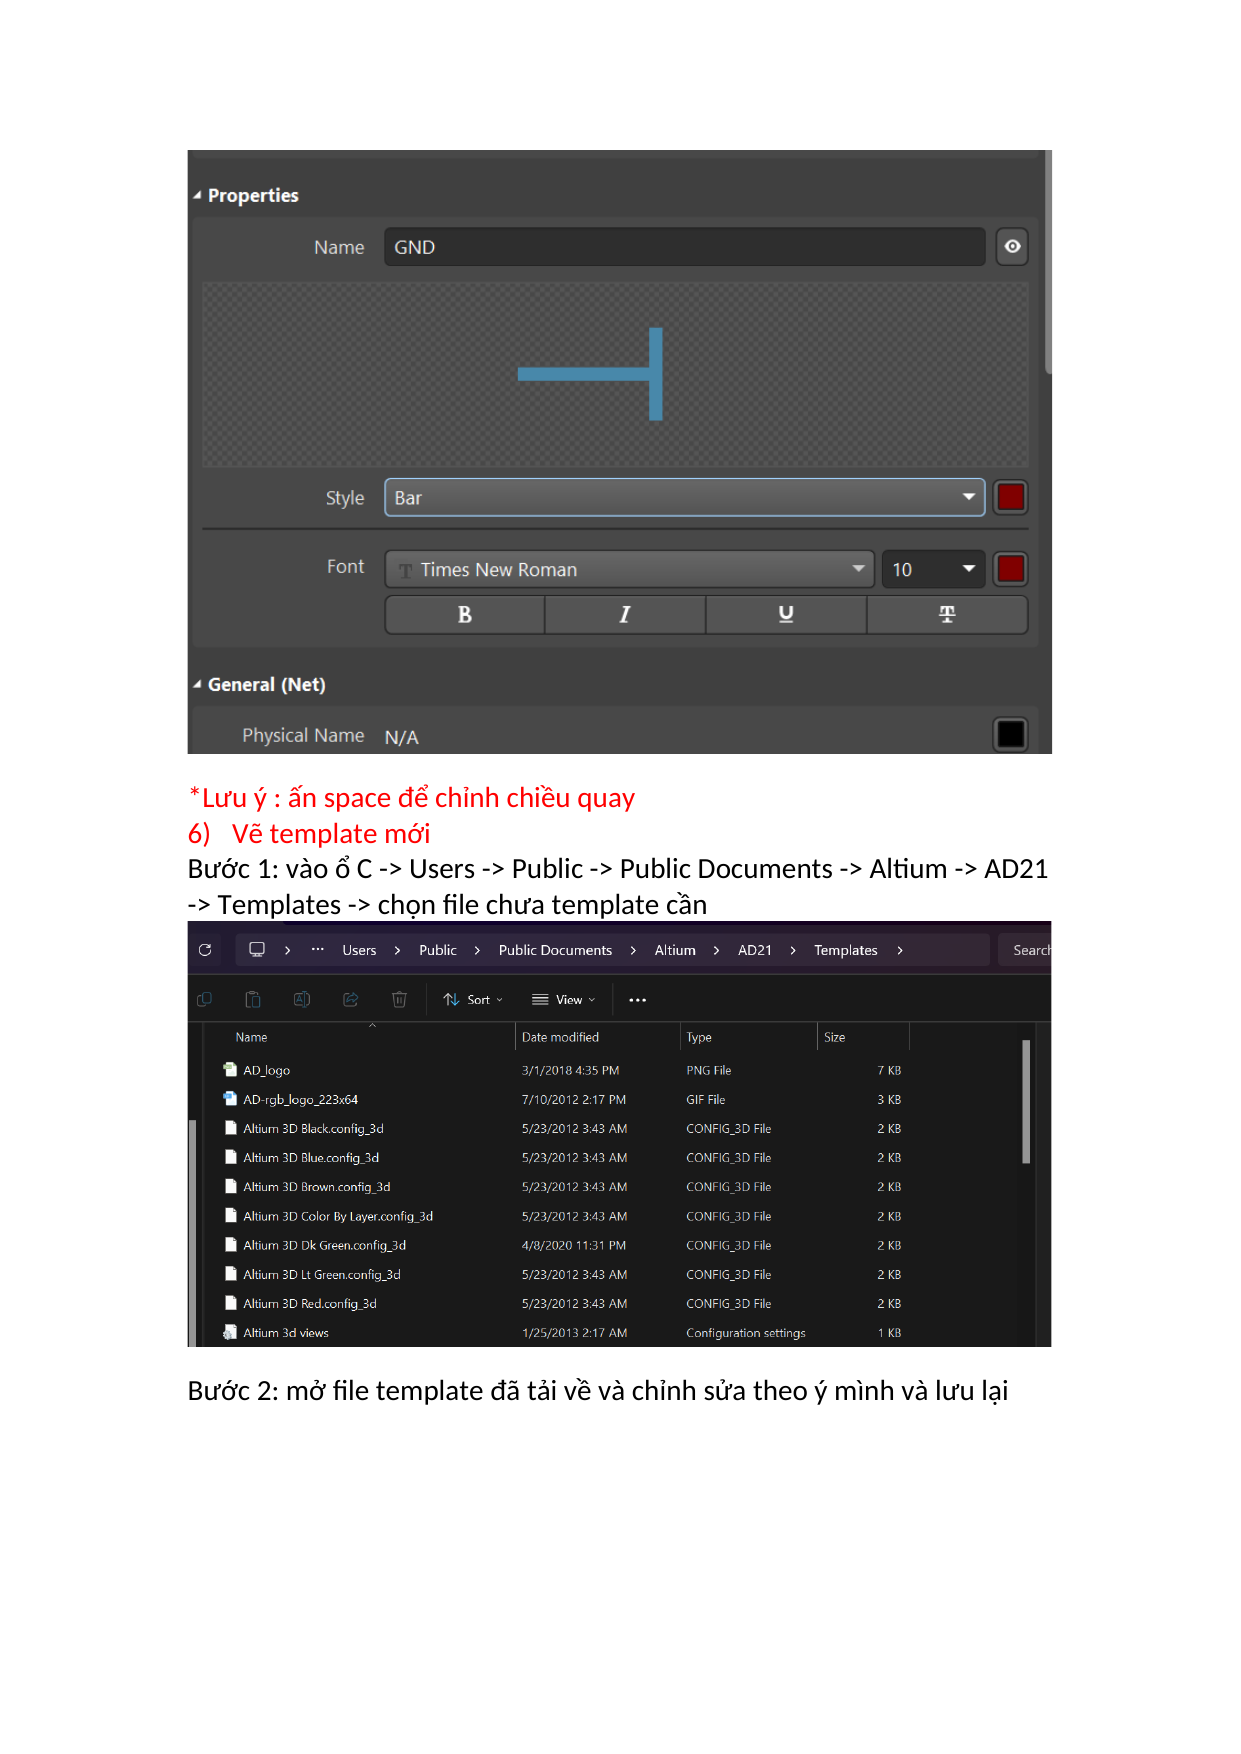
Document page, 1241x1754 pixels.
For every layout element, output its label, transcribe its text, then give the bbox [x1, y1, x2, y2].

picture [187, 150, 1053, 754]
list *Lưu ý : ấn space để chỉnh chiều quay [187, 779, 1053, 815]
list Bước 2: mở file template đã tải về và chỉnh sửa theo ý mình và lưu lại [187, 1372, 1053, 1407]
list Vẽ template mới [187, 815, 1053, 850]
list Bước 1: vào ổ C -> Users -> Public -> Public Documents -> Altium -> AD21 -> Templates -> chọn file chưa template cần [187, 850, 1053, 922]
picture [187, 921, 1052, 1347]
